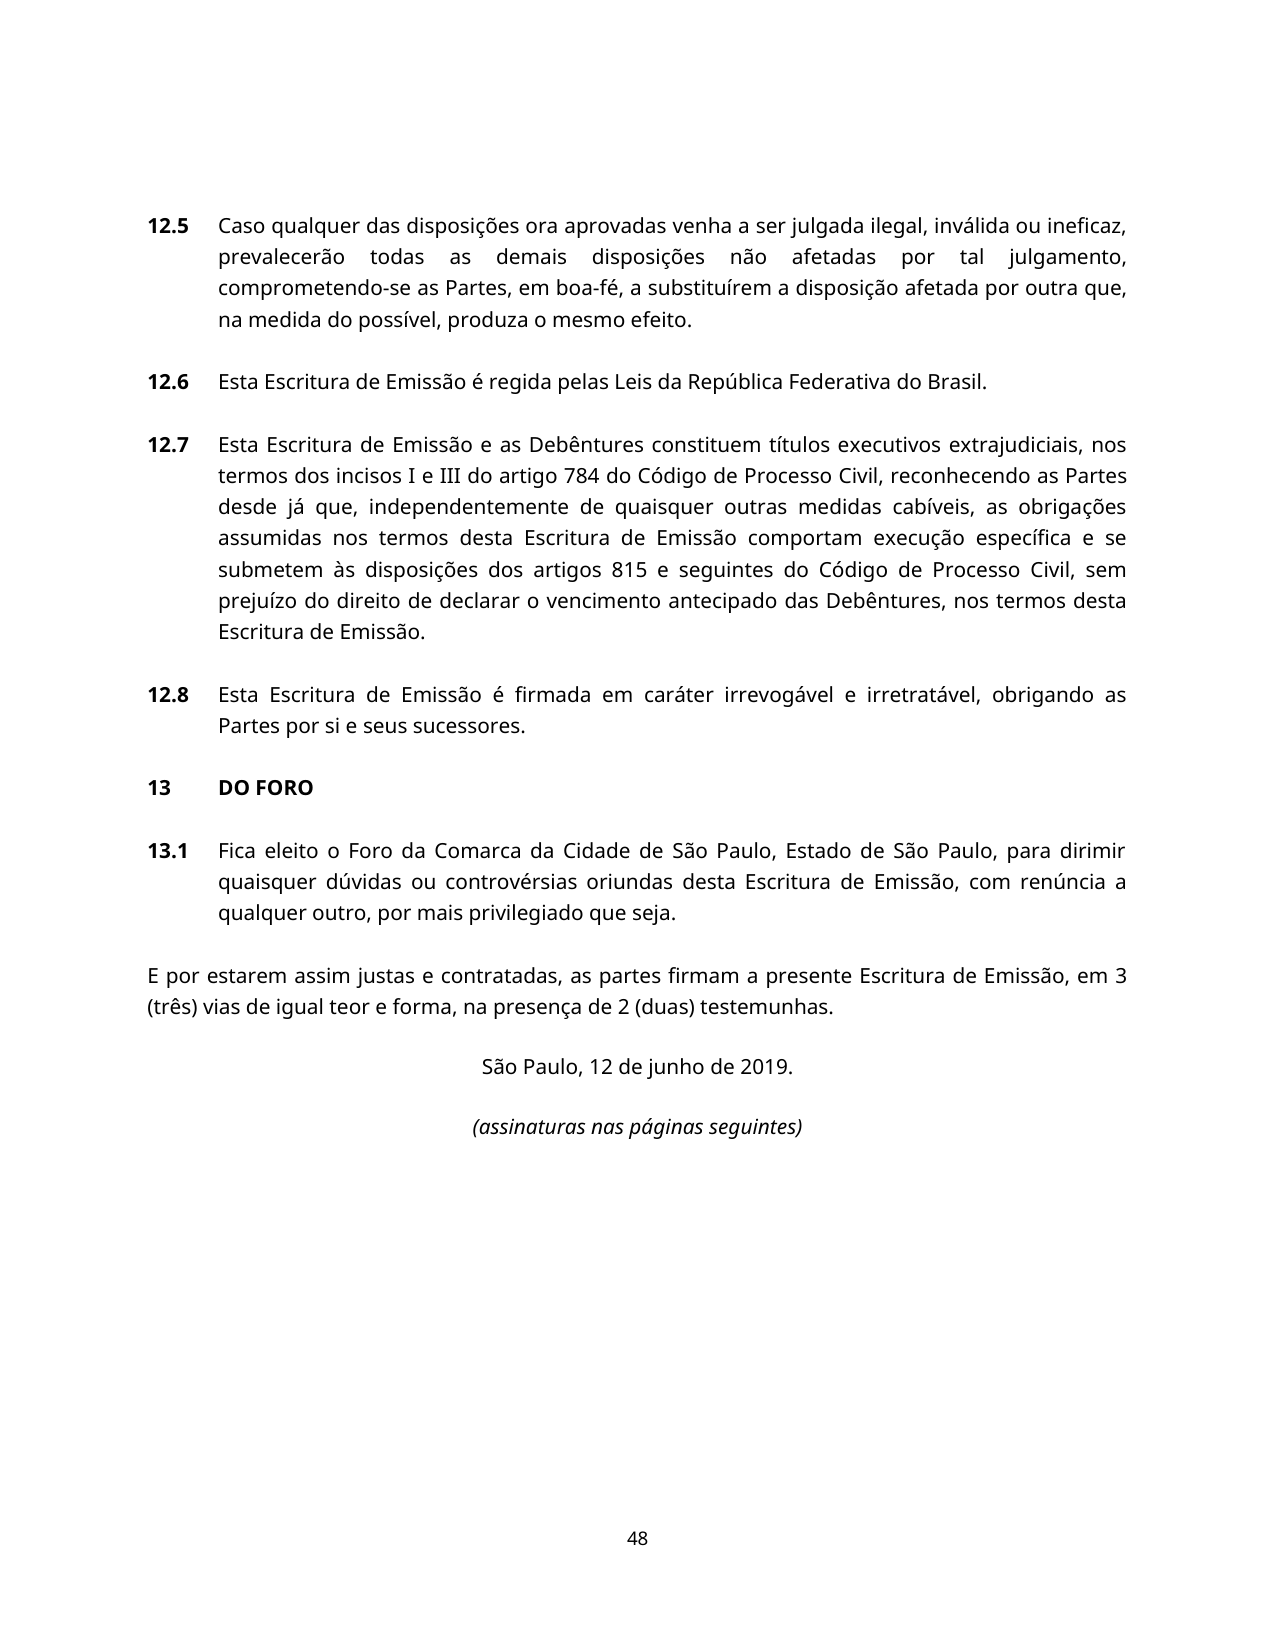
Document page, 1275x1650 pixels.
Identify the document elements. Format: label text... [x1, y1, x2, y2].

text E por estarem assim justas e contratadas, as partes firmam a presente Escritura de Emissão, em 3 (três) vias de igual teor e forma, na presença de 2 (duas) testemunhas. [147, 958, 1128, 1021]
text Caso qualquer das disposições ora aprovadas venha a ser julgada ilegal, inválida ou ineficaz, prevalecerão todas as demais disposições não afetadas por tal julgamento, comprometendo-se as Partes, em boa-fé, a substituírem a disposição afetada por outra que, na medida do possível, produza o mesmo efeito. [147, 208, 1128, 333]
text Esta Escritura de Emissão e as Debêntures constituem títulos executivos extrajudiciais, nos termos dos incisos I e III do artigo 784 do Código de Processo Civil, reconhecendo as Partes desde já que, independentemente de quaisquer outras medidas cabíveis, as obrigações assumidas nos termos desta Escritura de Emissão comportam execução específica e se submetem às disposições dos artigos 815 e seguintes do Código de Processo Civil, sem prejuízo do direito de declarar o vencimento antecipado das Debêntures, nos termos desta Escritura de Emissão. [147, 427, 1128, 646]
text (assinaturas nas páginas seguintes) [147, 1109, 1128, 1141]
text Fica eleito o Foro da Comarca da Cidade de São Paulo, Estado de São Paulo, para dirimir quaisquer dúvidas ou controvérsias oriundas desta Escritura de Emissão, com renúncia a qualquer outro, por mais privilegiado que seja. [147, 833, 1128, 927]
text DO FORO [147, 771, 1128, 802]
text Esta Escritura de Emissão é regida pelas Leis da República Federativa do Brasil. [147, 364, 1128, 396]
text São Paulo, 12 de junho de 2019. [147, 1049, 1128, 1081]
text Esta Escritura de Emissão é firmada em caráter irrevogável e irretratável, obrigando as Partes por si e seus sucessores. [147, 677, 1128, 739]
